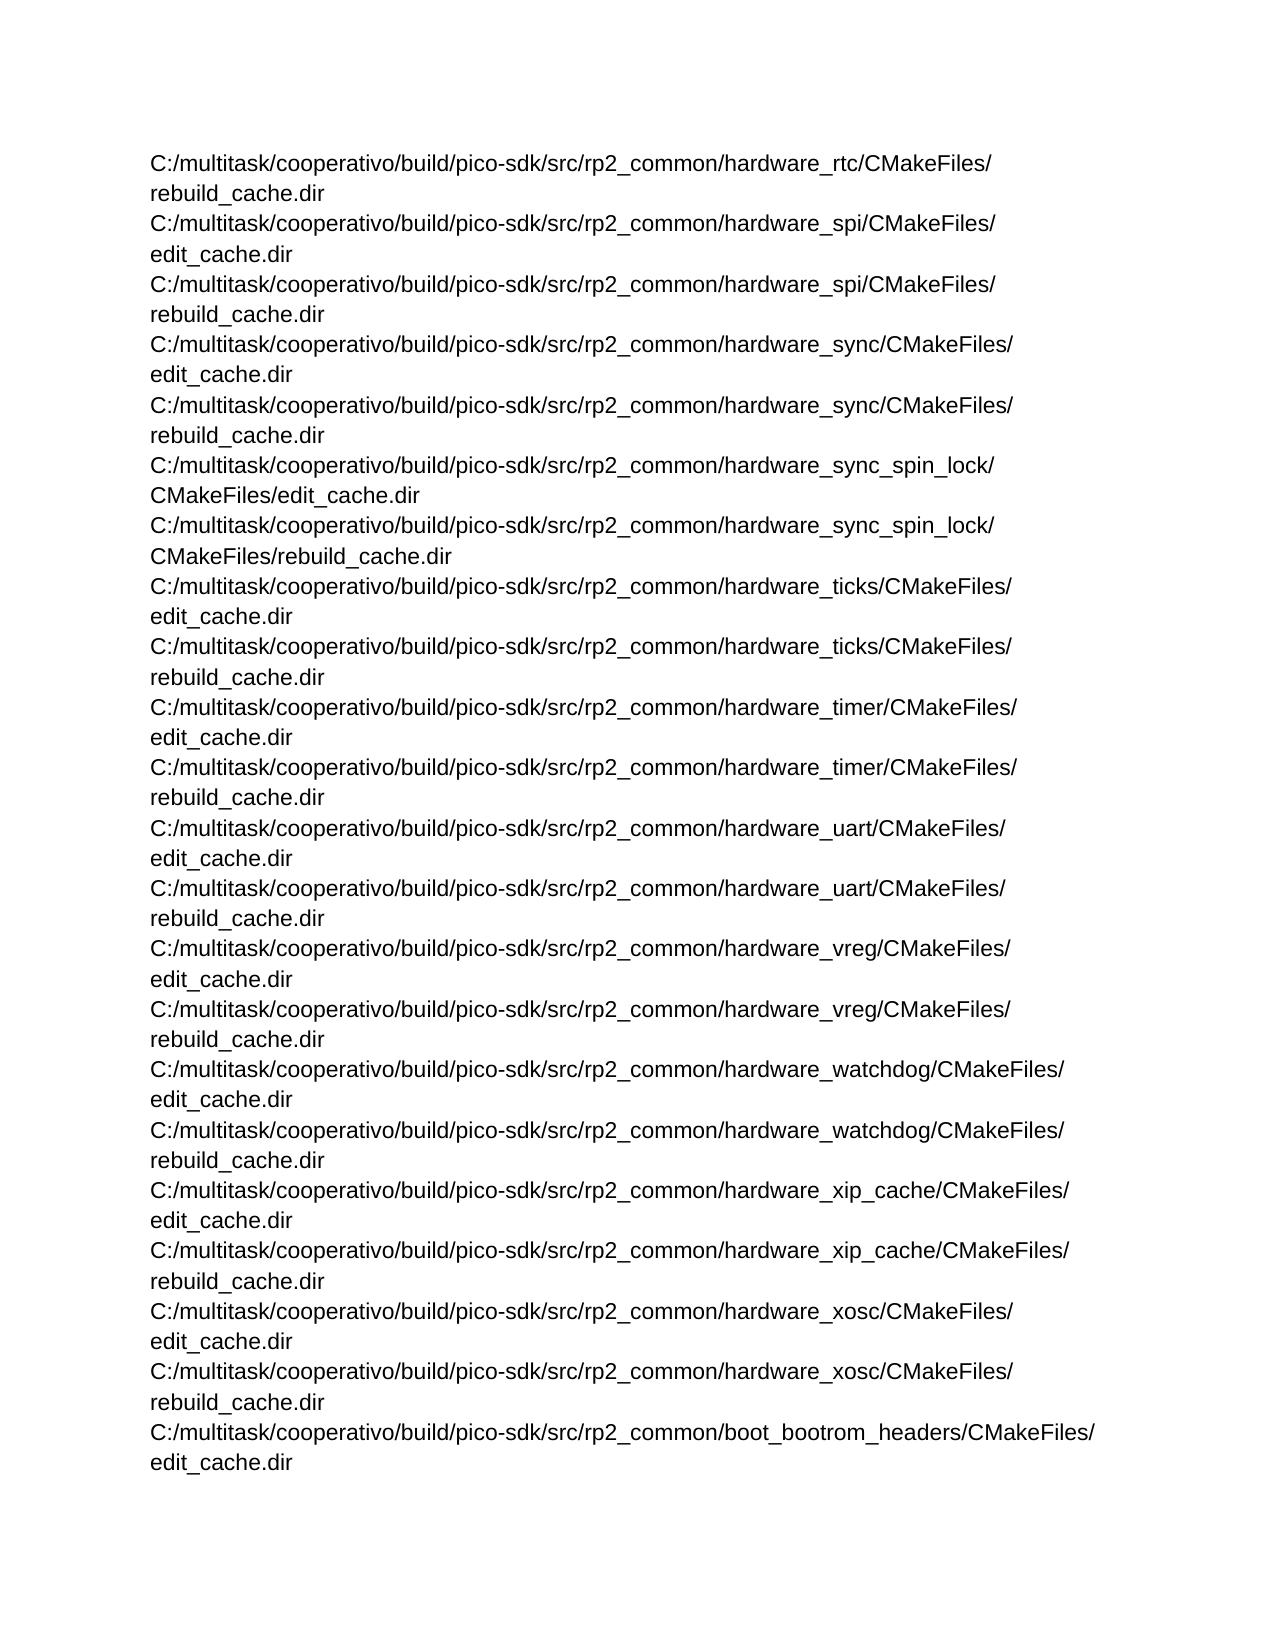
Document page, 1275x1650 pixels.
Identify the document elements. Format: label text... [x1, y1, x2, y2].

text C:/multitask/cooperativo/build/pico-sdk/src/rp2_common/hardware_xosc/CMakeFiles/rebuild_cache.dir [150, 1358, 1125, 1415]
text C:/multitask/cooperativo/build/pico-sdk/src/rp2_common/hardware_xosc/CMakeFiles/edit_cache.dir [150, 1298, 1125, 1354]
text C:/multitask/cooperativo/build/pico-sdk/src/rp2_common/hardware_xip_cache/CMakeFiles/rebuild_cache.dir [150, 1237, 1125, 1294]
text C:/multitask/cooperativo/build/pico-sdk/src/rp2_common/hardware_watchdog/CMakeFiles/edit_cache.dir [150, 1056, 1125, 1113]
text C:/multitask/cooperativo/build/pico-sdk/src/rp2_common/hardware_ticks/CMakeFiles/edit_cache.dir [150, 573, 1125, 629]
text C:/multitask/cooperativo/build/pico-sdk/src/rp2_common/hardware_sync/CMakeFiles/rebuild_cache.dir [150, 392, 1125, 448]
text C:/multitask/cooperativo/build/pico-sdk/src/rp2_common/hardware_rtc/CMakeFiles/rebuild_cache.dir [150, 150, 1125, 207]
text C:/multitask/cooperativo/build/pico-sdk/src/rp2_common/hardware_spi/CMakeFiles/edit_cache.dir [150, 210, 1125, 267]
text C:/multitask/cooperativo/build/pico-sdk/src/rp2_common/hardware_xip_cache/CMakeFiles/edit_cache.dir [150, 1177, 1125, 1234]
text C:/multitask/cooperativo/build/pico-sdk/src/rp2_common/hardware_sync/CMakeFiles/edit_cache.dir [150, 331, 1125, 388]
text C:/multitask/cooperativo/build/pico-sdk/src/rp2_common/hardware_sync_spin_lock/CMakeFiles/rebuild_cache.dir [150, 512, 1125, 569]
text C:/multitask/cooperativo/build/pico-sdk/src/rp2_common/hardware_uart/CMakeFiles/rebuild_cache.dir [150, 875, 1125, 932]
text C:/multitask/cooperativo/build/pico-sdk/src/rp2_common/boot_bootrom_headers/CMakeFiles/edit_cache.dir [150, 1419, 1125, 1475]
text C:/multitask/cooperativo/build/pico-sdk/src/rp2_common/hardware_watchdog/CMakeFiles/rebuild_cache.dir [150, 1117, 1125, 1173]
text C:/multitask/cooperativo/build/pico-sdk/src/rp2_common/hardware_uart/CMakeFiles/edit_cache.dir [150, 814, 1125, 871]
text C:/multitask/cooperativo/build/pico-sdk/src/rp2_common/hardware_sync_spin_lock/CMakeFiles/edit_cache.dir [150, 452, 1125, 509]
text C:/multitask/cooperativo/build/pico-sdk/src/rp2_common/hardware_spi/CMakeFiles/rebuild_cache.dir [150, 271, 1125, 327]
text C:/multitask/cooperativo/build/pico-sdk/src/rp2_common/hardware_timer/CMakeFiles/edit_cache.dir [150, 694, 1125, 750]
text C:/multitask/cooperativo/build/pico-sdk/src/rp2_common/hardware_vreg/CMakeFiles/rebuild_cache.dir [150, 996, 1125, 1052]
text C:/multitask/cooperativo/build/pico-sdk/src/rp2_common/hardware_ticks/CMakeFiles/rebuild_cache.dir [150, 633, 1125, 690]
text C:/multitask/cooperativo/build/pico-sdk/src/rp2_common/hardware_timer/CMakeFiles/rebuild_cache.dir [150, 754, 1125, 811]
text C:/multitask/cooperativo/build/pico-sdk/src/rp2_common/hardware_vreg/CMakeFiles/edit_cache.dir [150, 935, 1125, 992]
